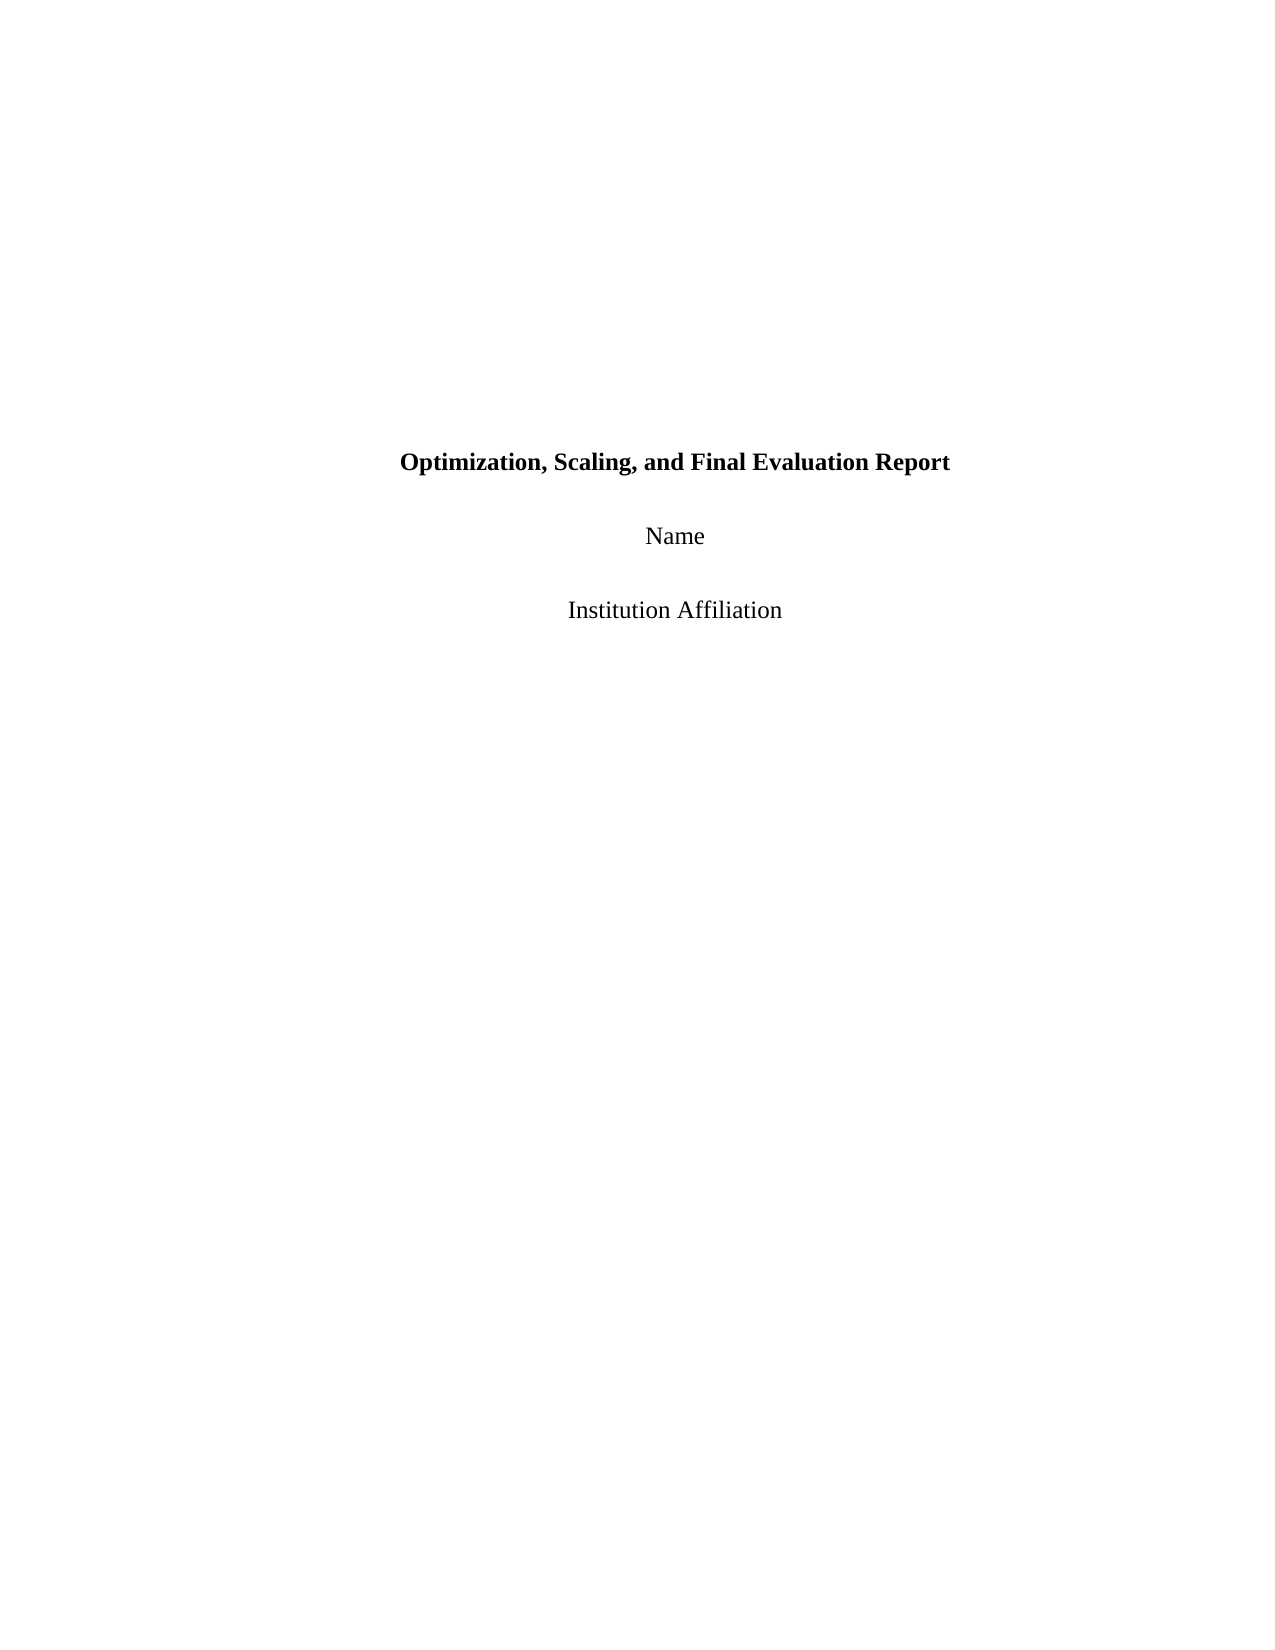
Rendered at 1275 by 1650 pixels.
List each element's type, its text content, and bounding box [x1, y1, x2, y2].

text Institution Affiliation [150, 595, 1125, 624]
text Name [150, 521, 1125, 549]
subtitle Optimization, Scaling, and Final Evaluation Report [150, 447, 1125, 475]
